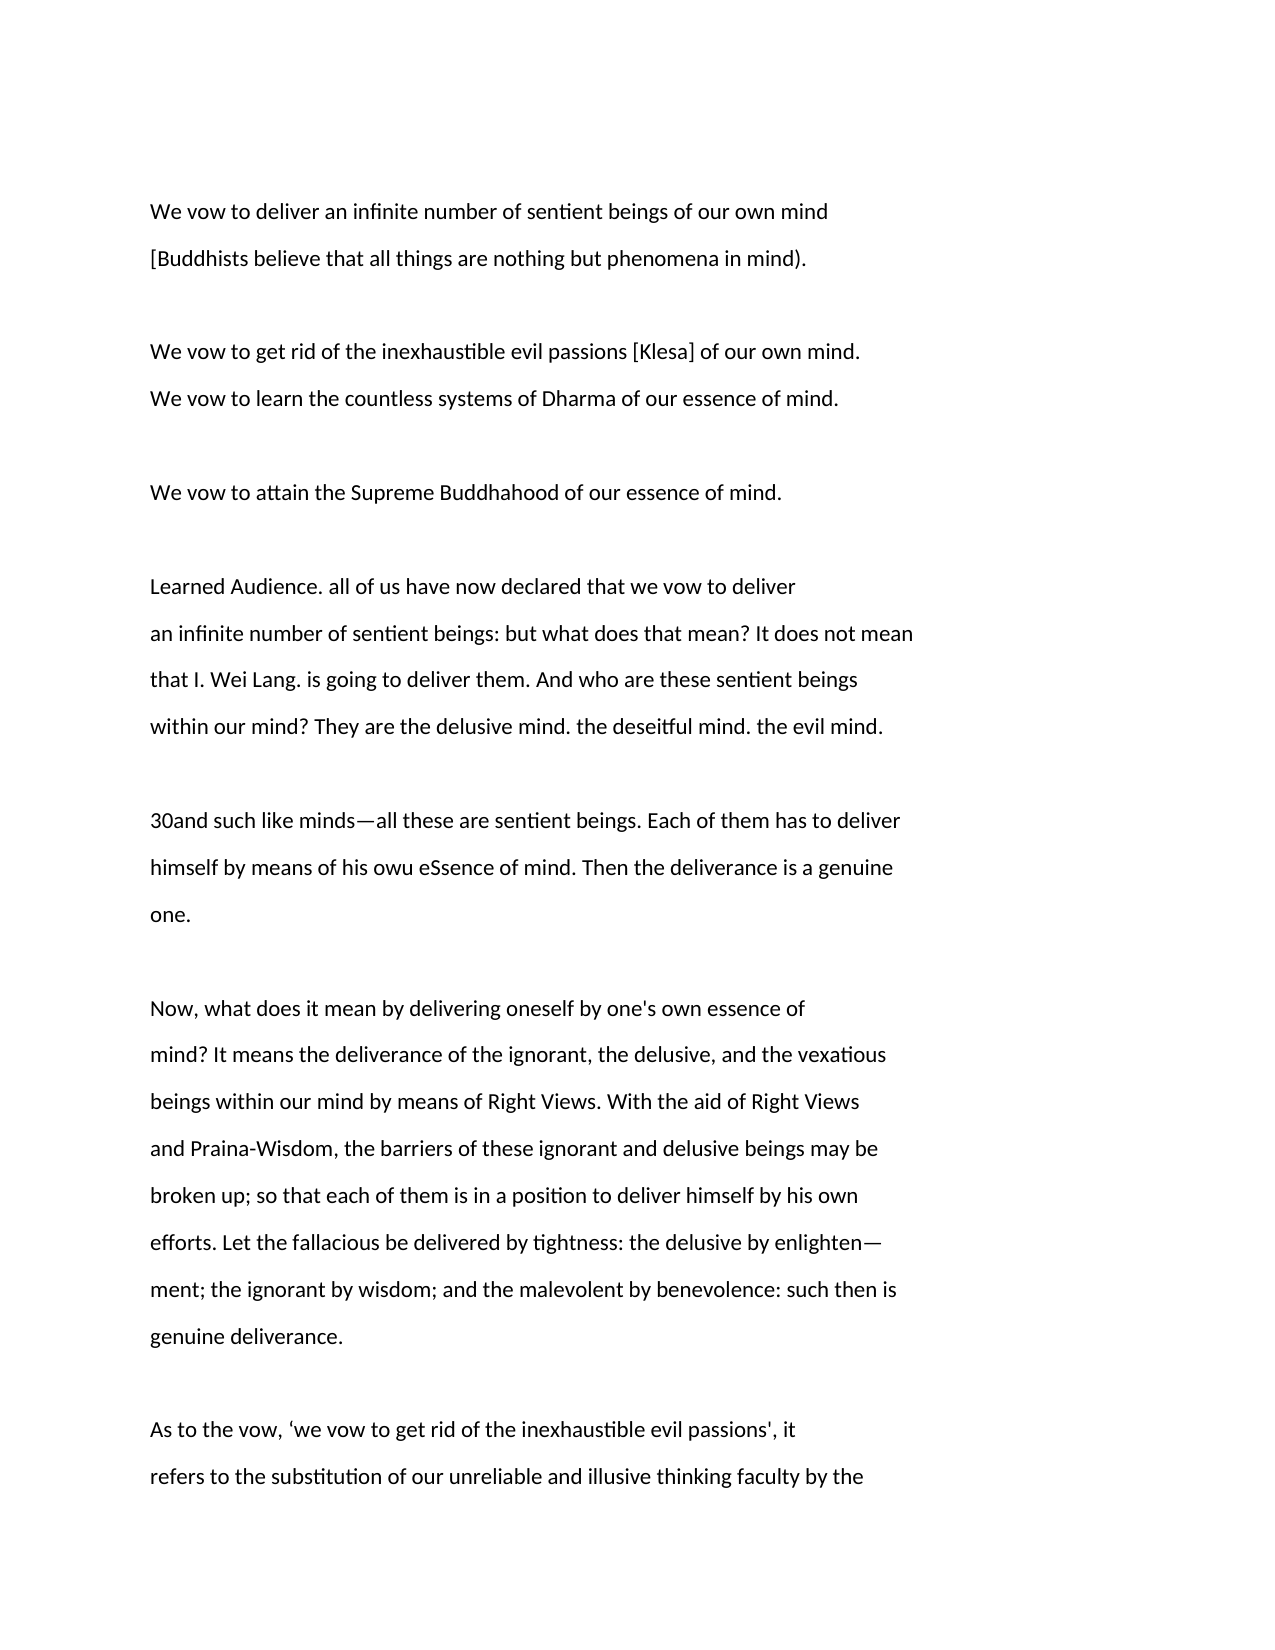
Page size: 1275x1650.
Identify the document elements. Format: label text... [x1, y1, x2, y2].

text beings within our mind by means of Right Views. With the aid of Right Views [150, 1087, 1125, 1116]
text that I. Wei Lang. is going to deliver them. And who are these sentient beings [150, 666, 1125, 694]
text within our mind? They are the delusive mind. the deseitful mind. the evil mind. [150, 712, 1125, 741]
text himself by means of his owu eSsence of mind. Then the deliverance is a genuine [150, 853, 1125, 881]
text [Buddhists believe that all things are nothing but phenomena in mind). [150, 244, 1125, 272]
text broken up; so that each of them is in a position to deliver himself by his own [150, 1181, 1125, 1209]
text an infinite number of sentient beings: but what does that mean? It does not mean [150, 619, 1125, 647]
text mind? It means the deliverance of the ignorant, the delusive, and the vexatious [150, 1041, 1125, 1069]
text efforts. Let the fallacious be delivered by tightness: the delusive by enlighten— [150, 1228, 1125, 1256]
text Now, what does it mean by delivering oneself by one's own essence of [150, 994, 1125, 1022]
text We vow to get rid of the inexhaustible evil passions [Klesa] of our own mind. [150, 337, 1125, 366]
text As to the vow, ‘we vow to get rid of the inexhaustible evil passions', it [150, 1416, 1125, 1444]
text We vow to learn the countless systems of Dharma of our essence of mind. [150, 384, 1125, 412]
text genuine deliverance. [150, 1322, 1125, 1350]
text and Praina-Wisdom, the barriers of these ignorant and delusive beings may be [150, 1134, 1125, 1162]
text refers to the substitution of our unreliable and illusive thinking faculty by the [150, 1462, 1125, 1491]
text 30and such like minds—all these are sentient beings. Each of them has to deliver [150, 806, 1125, 834]
text We vow to attain the Supreme Buddhahood of our essence of mind. [150, 478, 1125, 506]
text one. [150, 900, 1125, 928]
text Learned Audience. all of us have now declared that we vow to deliver [150, 572, 1125, 600]
text We vow to deliver an infinite number of sentient beings of our own mind [150, 197, 1125, 225]
text ment; the ignorant by wisdom; and the malevolent by benevolence: such then is [150, 1275, 1125, 1303]
